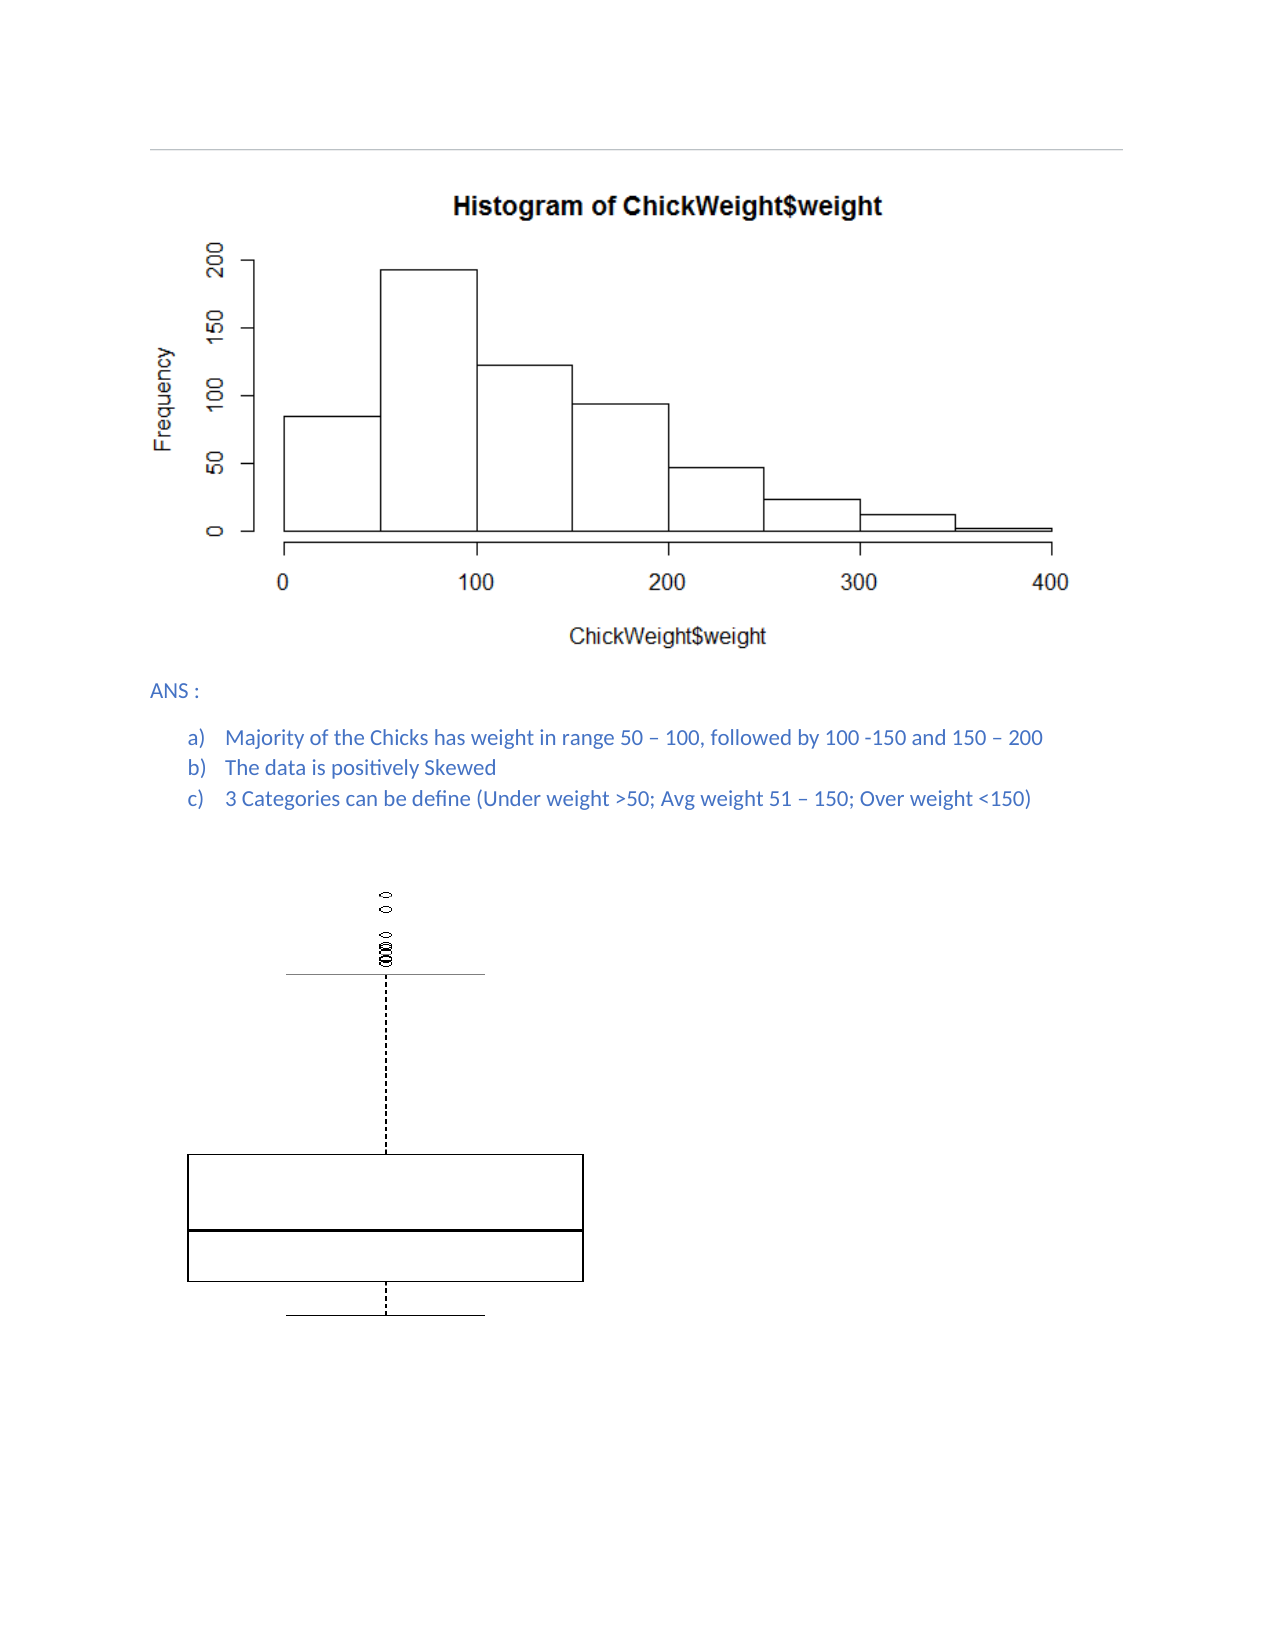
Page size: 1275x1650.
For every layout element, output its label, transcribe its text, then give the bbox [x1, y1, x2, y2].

list Majority of the Chicks has weight in range 50 – 100, followed by 100 -150 and 150 – 200 [187, 723, 1125, 751]
list The data is positively Skewed [187, 753, 1125, 782]
picture [150, 149, 1123, 658]
list 3 Categories can be define (Under weight >50; Avg weight 51 – 150; Over weight <150) [187, 784, 1125, 812]
picture [150, 877, 632, 1363]
text ANS : [150, 676, 1125, 704]
